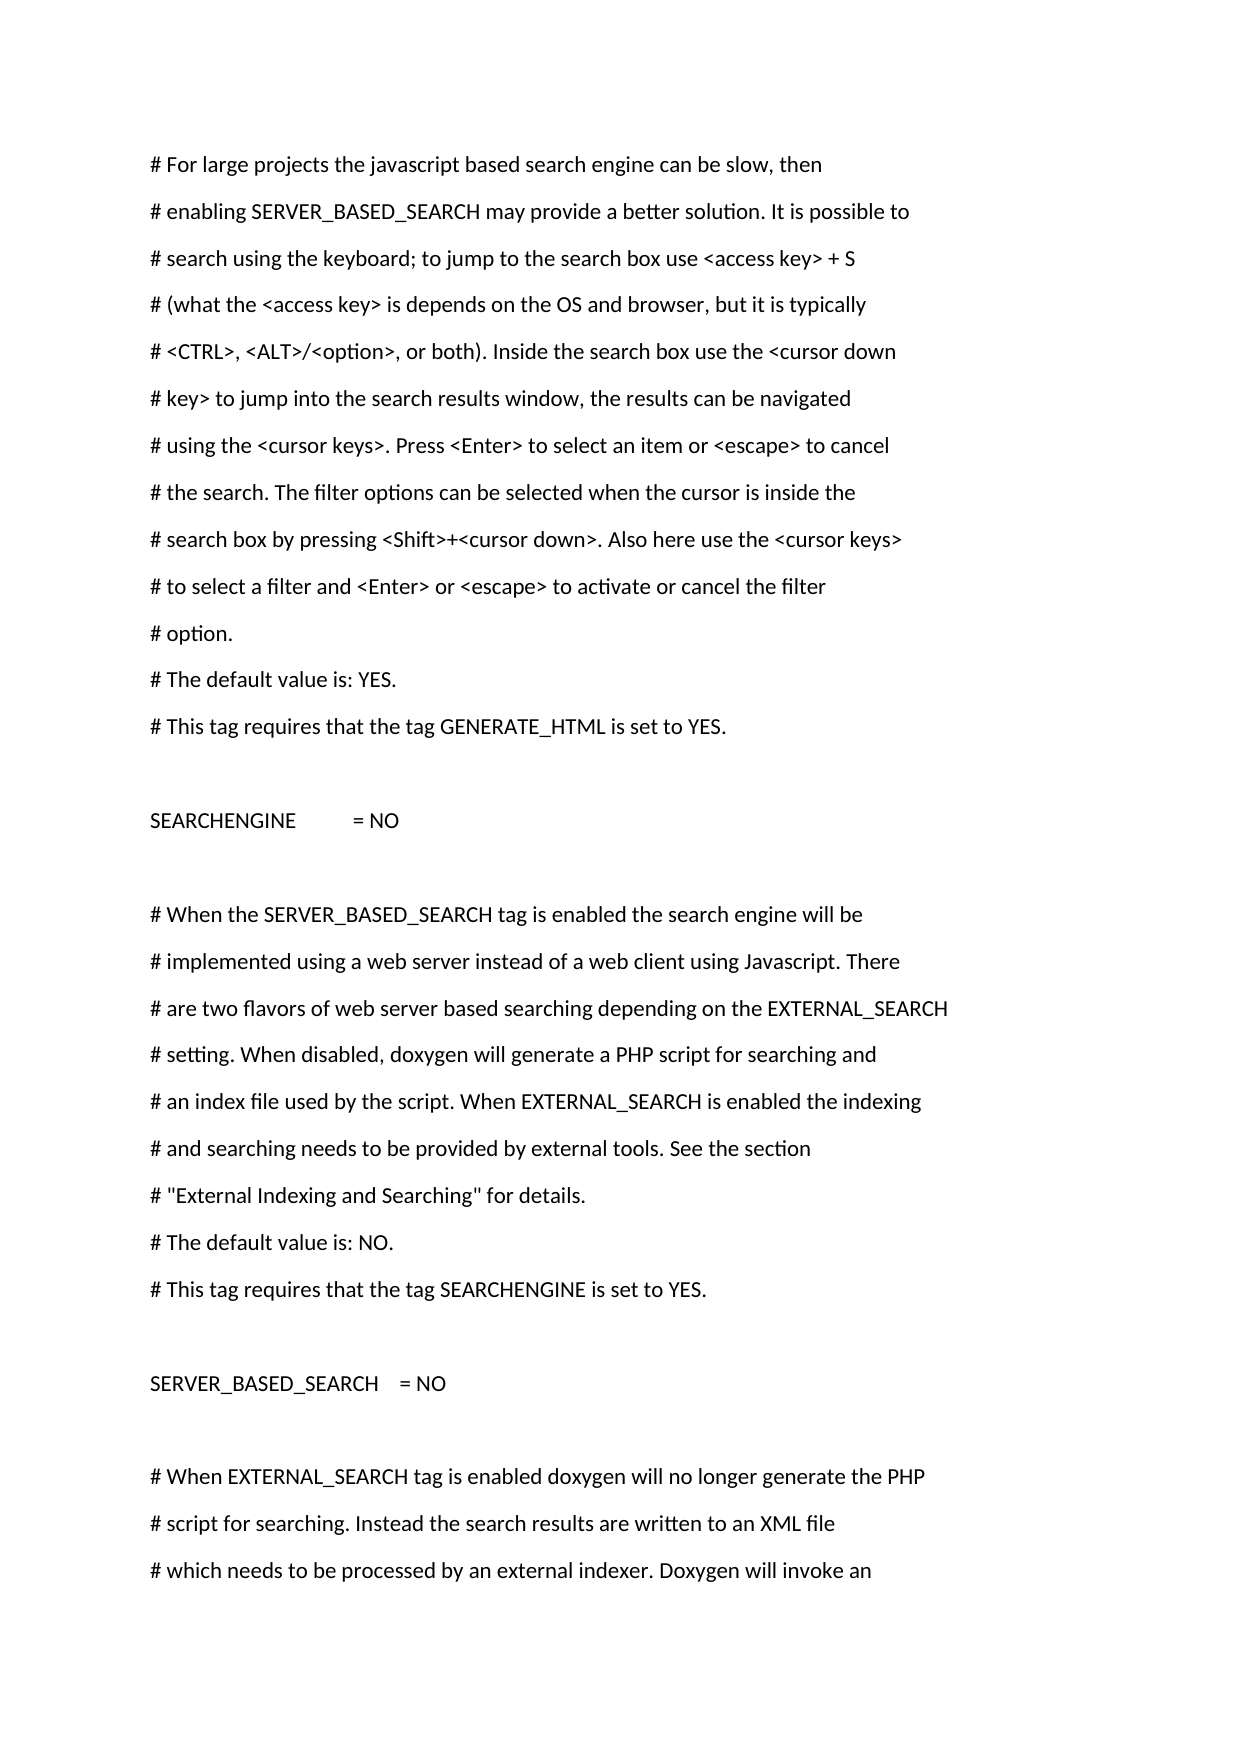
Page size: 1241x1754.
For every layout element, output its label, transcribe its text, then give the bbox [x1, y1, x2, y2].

text # are two flavors of web server based searching depending on the EXTERNAL_SEARCH [150, 994, 1090, 1022]
text # to select a filter and <Enter> or <escape> to activate or cancel the filter [150, 572, 1090, 600]
text # For large projects the javascript based search engine can be slow, then [150, 150, 1090, 178]
text # setting. When disabled, doxygen will generate a PHP script for searching and [150, 1041, 1090, 1069]
text # When EXTERNAL_SEARCH tag is enabled doxygen will no longer generate the PHP [150, 1462, 1090, 1491]
text # option. [150, 619, 1090, 647]
text # script for searching. Instead the search results are written to an XML file [150, 1509, 1090, 1537]
text # The default value is: YES. [150, 666, 1090, 694]
text # The default value is: NO. [150, 1228, 1090, 1256]
text # This tag requires that the tag SEARCHENGINE is set to YES. [150, 1275, 1090, 1303]
text # enabling SERVER_BASED_SEARCH may provide a better solution. It is possible to [150, 197, 1090, 225]
text # implemented using a web server instead of a web client using Javascript. There [150, 947, 1090, 975]
text # key> to jump into the search results window, the results can be navigated [150, 384, 1090, 412]
text SEARCHENGINE = NO [150, 806, 1090, 834]
text # (what the <access key> is depends on the OS and browser, but it is typically [150, 291, 1090, 319]
text # When the SERVER_BASED_SEARCH tag is enabled the search engine will be [150, 900, 1090, 928]
text # <CTRL>, <ALT>/<option>, or both). Inside the search box use the <cursor down [150, 337, 1090, 366]
text # which needs to be processed by an external indexer. Doxygen will invoke an [150, 1556, 1090, 1584]
text SERVER_BASED_SEARCH = NO [150, 1369, 1090, 1397]
text # "External Indexing and Searching" for details. [150, 1181, 1090, 1209]
text # using the <cursor keys>. Press <Enter> to select an item or <escape> to cancel [150, 431, 1090, 459]
text # This tag requires that the tag GENERATE_HTML is set to YES. [150, 712, 1090, 741]
text # search using the keyboard; to jump to the search box use <access key> + S [150, 244, 1090, 272]
text # an index file used by the script. When EXTERNAL_SEARCH is enabled the indexing [150, 1087, 1090, 1116]
text # search box by pressing <Shift>+<cursor down>. Also here use the <cursor keys> [150, 525, 1090, 553]
text # and searching needs to be provided by external tools. See the section [150, 1134, 1090, 1162]
text # the search. The filter options can be selected when the cursor is inside the [150, 478, 1090, 506]
